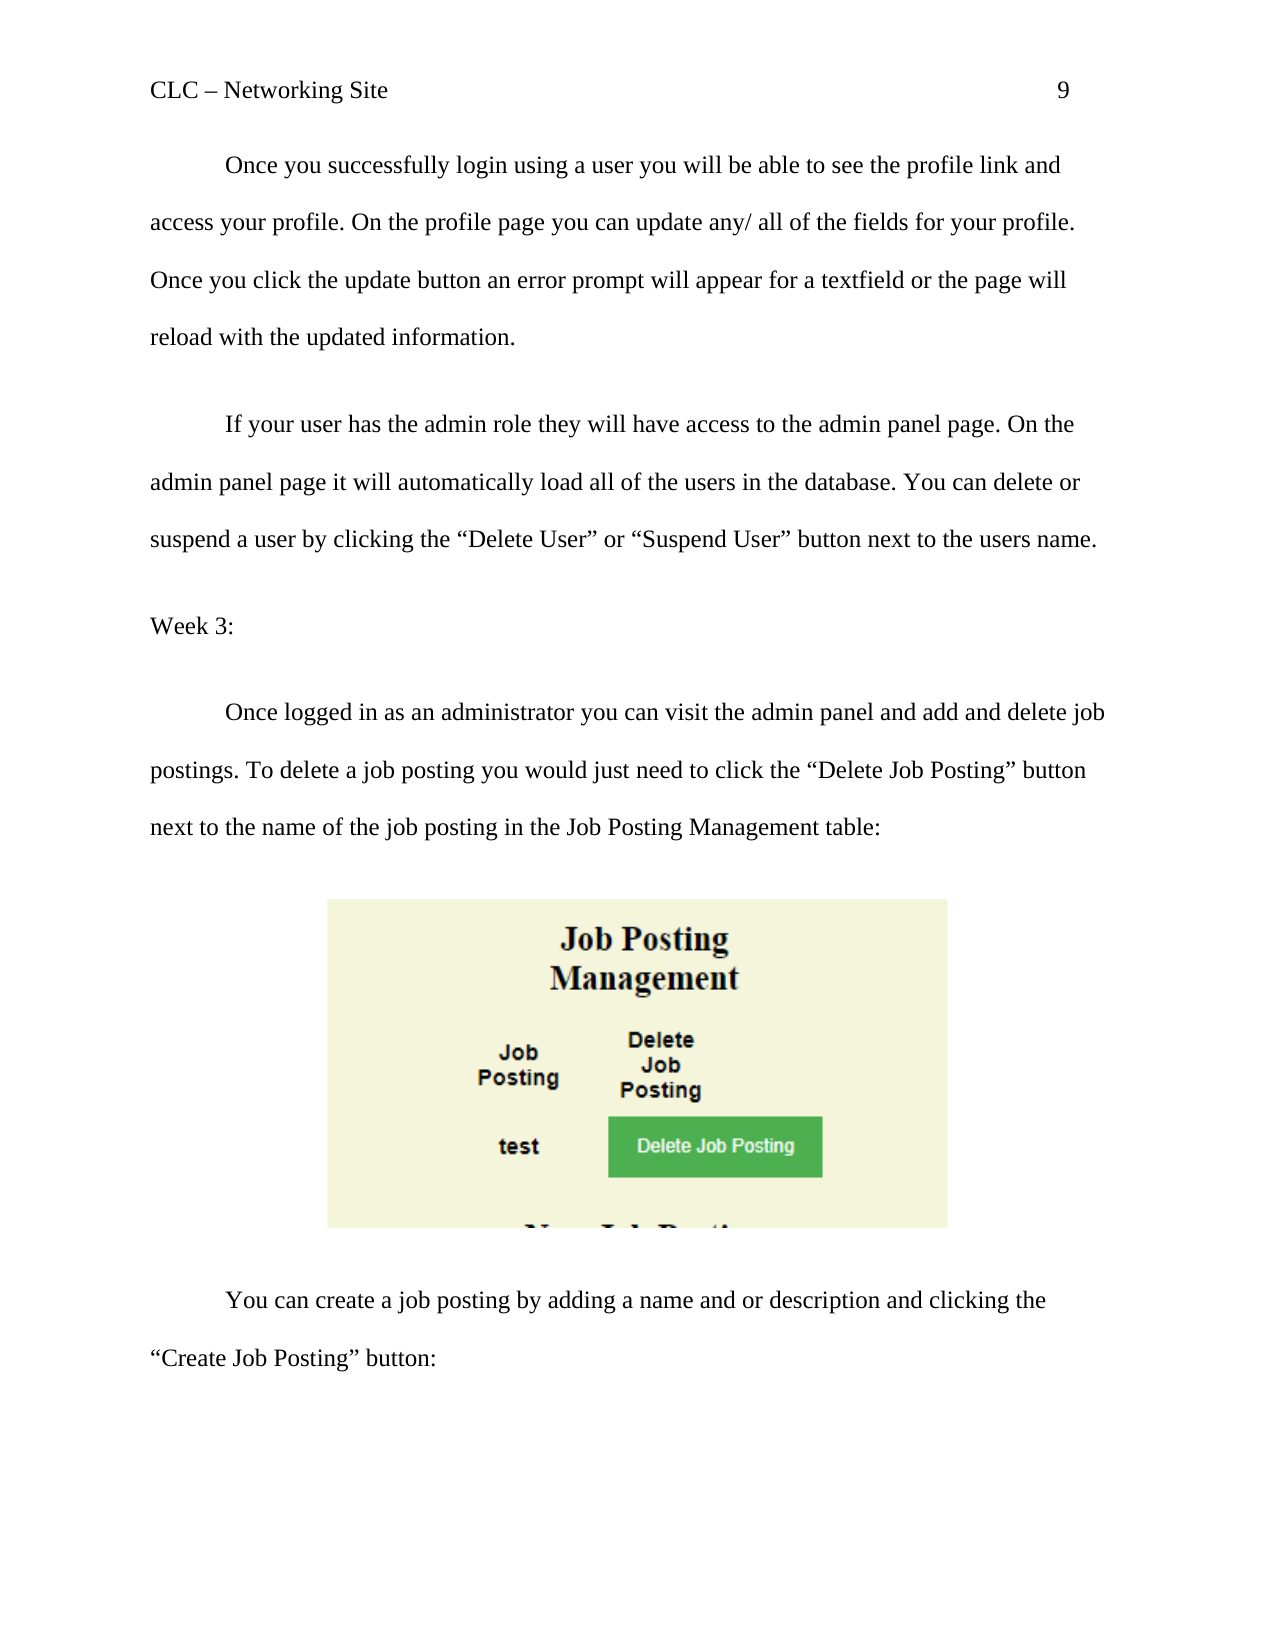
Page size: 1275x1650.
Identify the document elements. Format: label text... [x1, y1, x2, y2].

text Once logged in as an administrator you can visit the admin panel and add and delete job postings. To delete a job posting you would just need to click the “Delete Job Posting” button next to the name of the job posting in the Job Posting Management table: [150, 697, 1125, 841]
picture [327, 899, 948, 1228]
text Week 3: [150, 611, 1125, 639]
text If your user has the admin role they will have access to the admin panel page. On the admin panel page it will automatically load all of the users in the database. You can delete or suspend a user by clicking the “Delete User” or “Suspend User” button next to the users name. [150, 409, 1125, 553]
text Once you successfully login using a user you will be able to see the profile link and access your profile. On the profile page you can update any/ all of the fields for your profile. Once you click the update button an error prompt will appear for a textfield or the page will reload with the updated information. [150, 150, 1125, 351]
text You can create a job posting by adding a name and or description and clicking the “Create Job Posting” button: [150, 1285, 1125, 1371]
